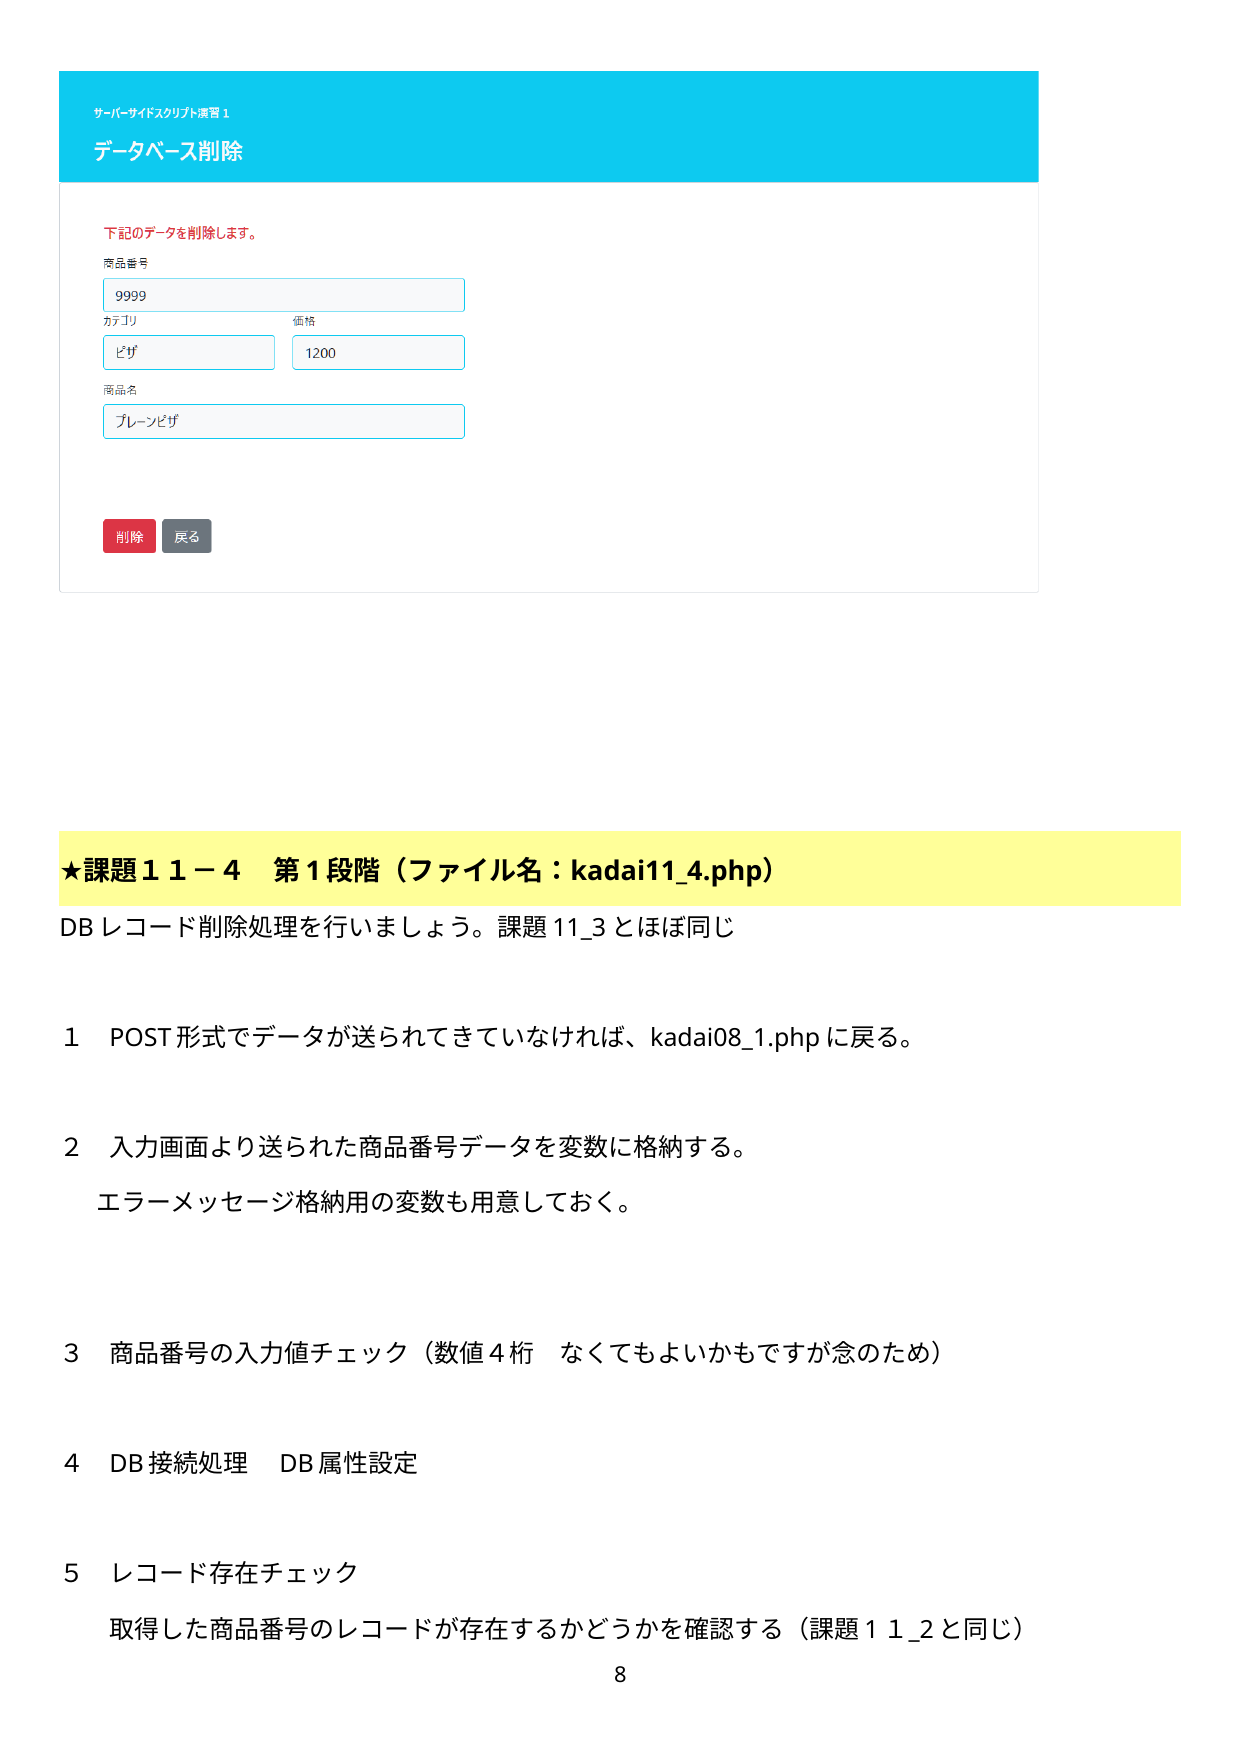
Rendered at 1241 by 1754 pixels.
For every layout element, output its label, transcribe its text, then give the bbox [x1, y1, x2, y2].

text エラーメッセージ格納用の変数も用意しておく。 [97, 1182, 1181, 1220]
text 取得した商品番号のレコードが存在するかどうかを確認する（課題1１_2と同じ） [59, 1608, 1181, 1646]
text ★課題１１－４ 第1段階（ファイル名：kadai11_4.php） [59, 831, 1181, 906]
text ２ 入力画面より送られた商品番号データを変数に格納する。 [59, 1127, 1181, 1164]
text ４ DB接続処理 DB属性設定 [59, 1443, 1181, 1480]
picture [59, 71, 1039, 593]
text DBレコード削除処理を行いましょう。課題11_3とほぼ同じ [59, 906, 1181, 944]
text １ POST形式でデータが送られてきていなければ、kadai08_1.phpに戻る。 [59, 1016, 1181, 1054]
text ３ 商品番号の入力値チェック（数値４桁 なくてもよいかもですが念のため） [59, 1333, 1181, 1370]
text ５ レコード存在チェック [59, 1553, 1181, 1590]
